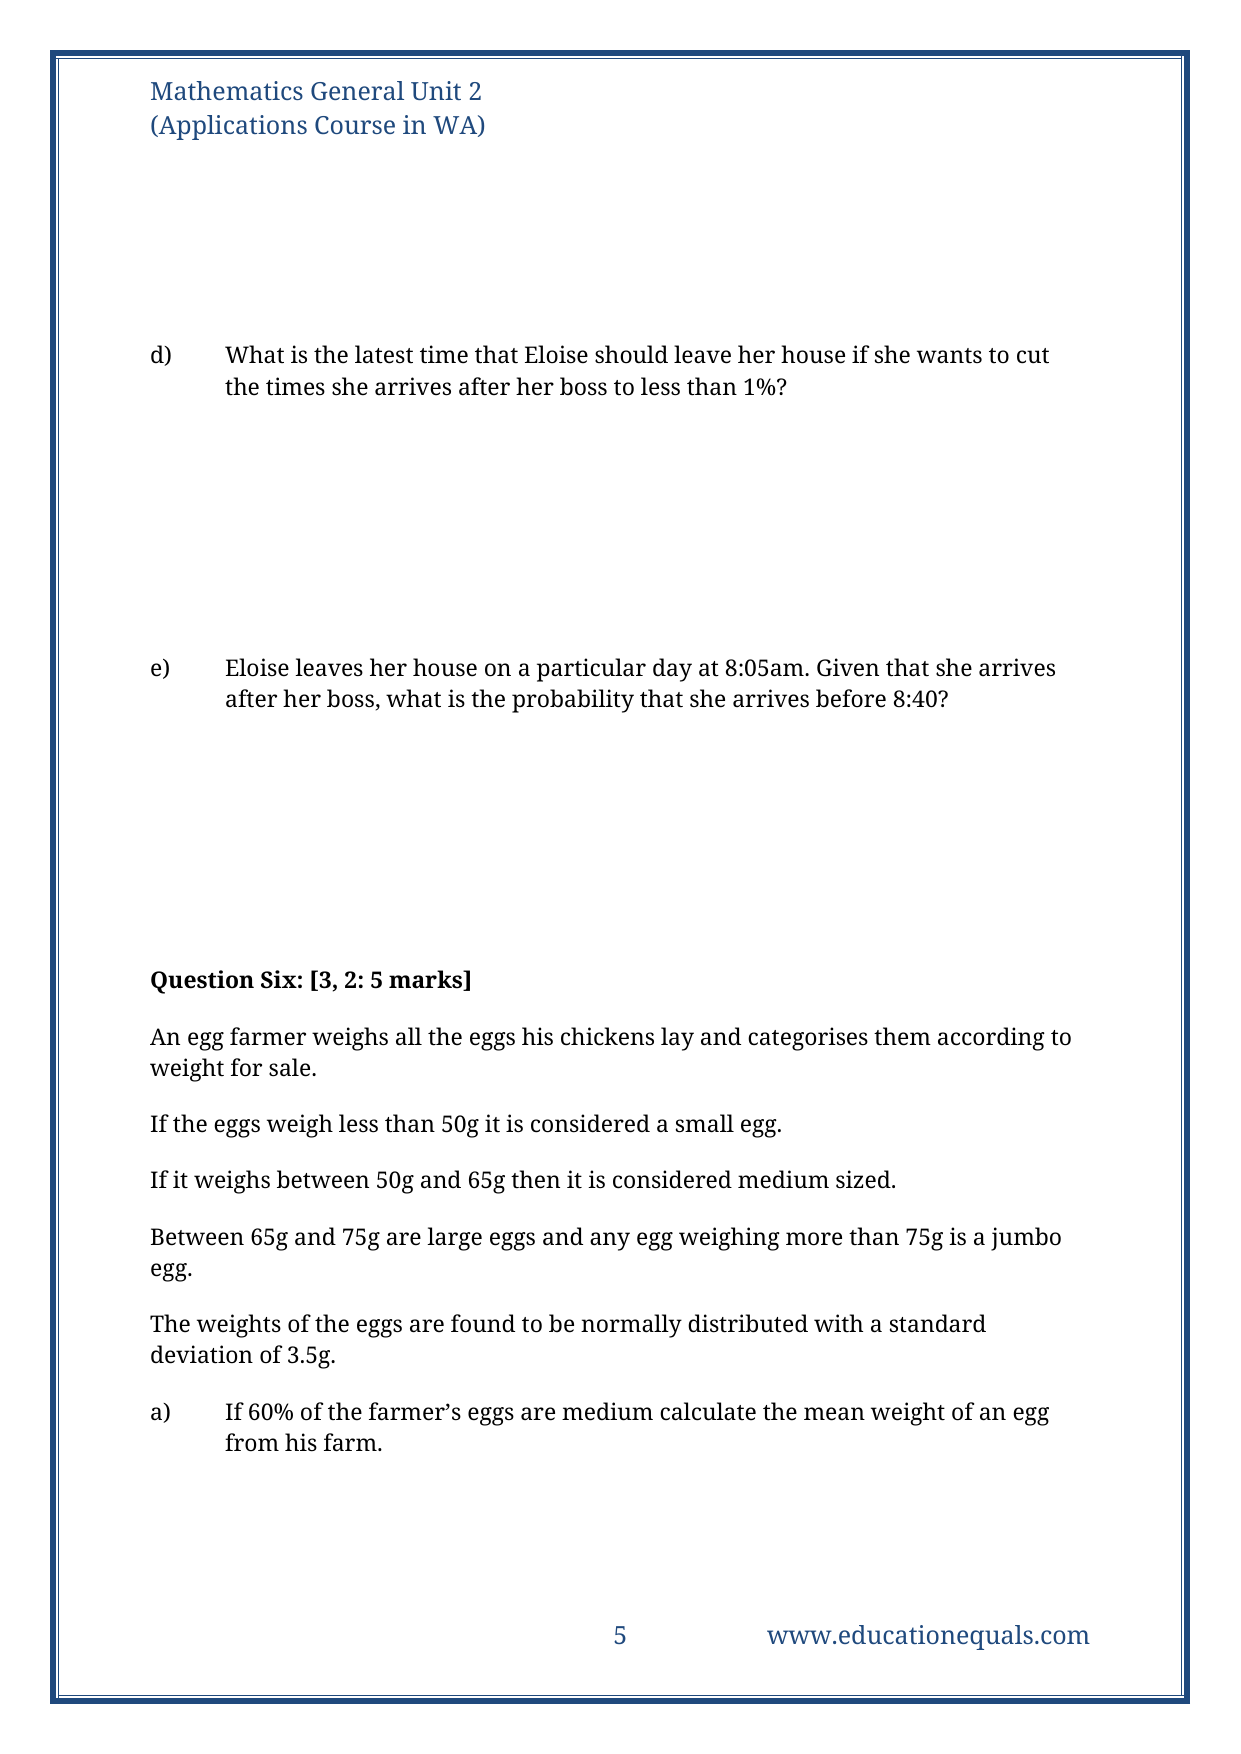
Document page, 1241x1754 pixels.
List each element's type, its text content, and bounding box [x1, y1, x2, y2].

text Question Six: [3, 2: 5 marks] [150, 964, 1090, 996]
text If the eggs weigh less than 50g it is considered a small egg. [150, 1108, 1090, 1139]
text e) Eloise leaves her house on a particular day at 8:05am. Given that she arrives after her boss, what is the probability that she arrives before 8:40? [150, 652, 1090, 714]
text Between 65g and 75g are large eggs and any egg weighing more than 75g is a jumbo egg. [150, 1221, 1090, 1283]
text d) What is the latest time that Eloise should leave her house if she wants to cut the times she arrives after her boss to less than 1%? [150, 339, 1090, 402]
text The weights of the eggs are found to be normally distributed with a standard deviation of 3.5g. [150, 1308, 1090, 1371]
text a) If 60% of the farmer’s eggs are medium calculate the mean weight of an egg from his farm. [150, 1396, 1090, 1458]
text If it weighs between 50g and 65g then it is considered medium sized. [150, 1164, 1090, 1196]
text An egg farmer weighs all the eggs his chickens lay and categorises them according to weight for sale. [150, 1021, 1090, 1083]
